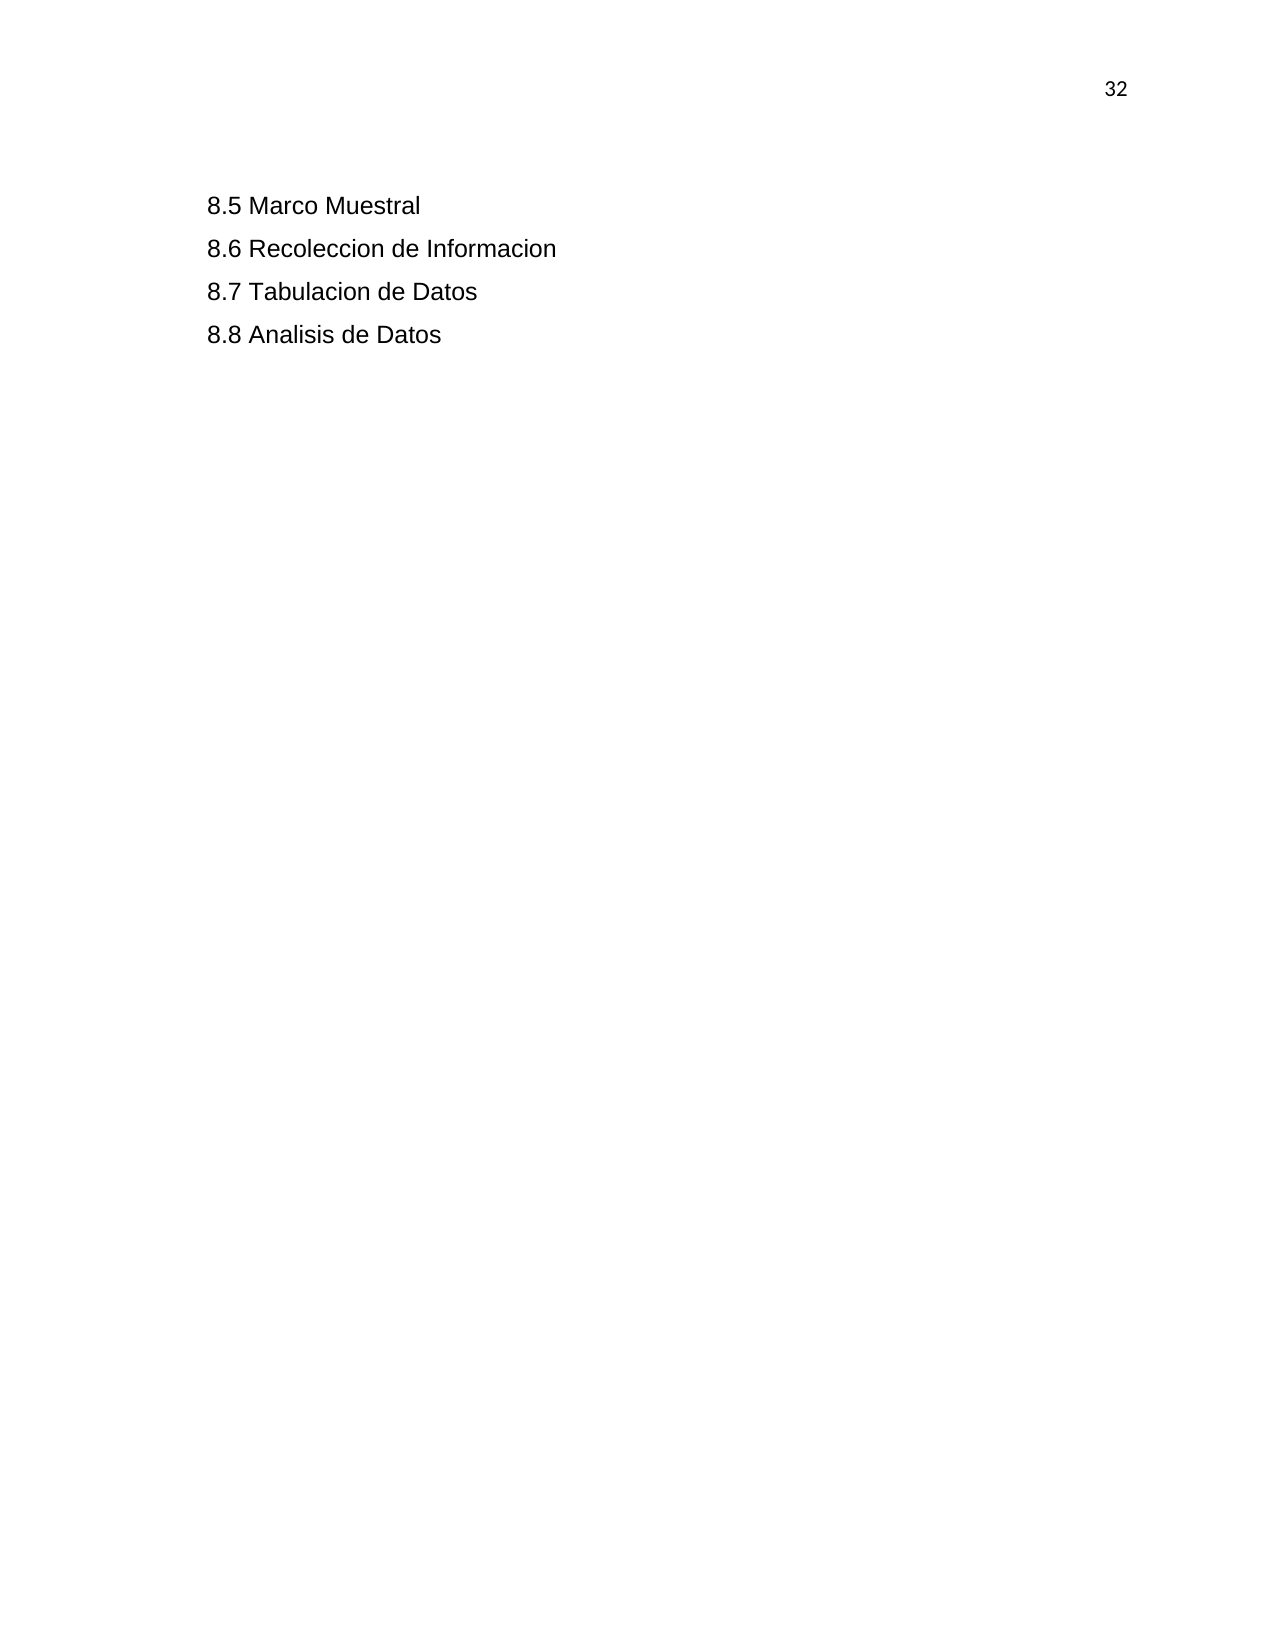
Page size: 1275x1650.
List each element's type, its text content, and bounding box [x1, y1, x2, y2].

text 8.8 Analisis de Datos [207, 320, 1127, 349]
text 8.6 Recoleccion de Informacion [207, 234, 1127, 263]
text 8.5 Marco Muestral [207, 191, 1127, 219]
text 8.7 Tabulacion de Datos [207, 277, 1127, 306]
